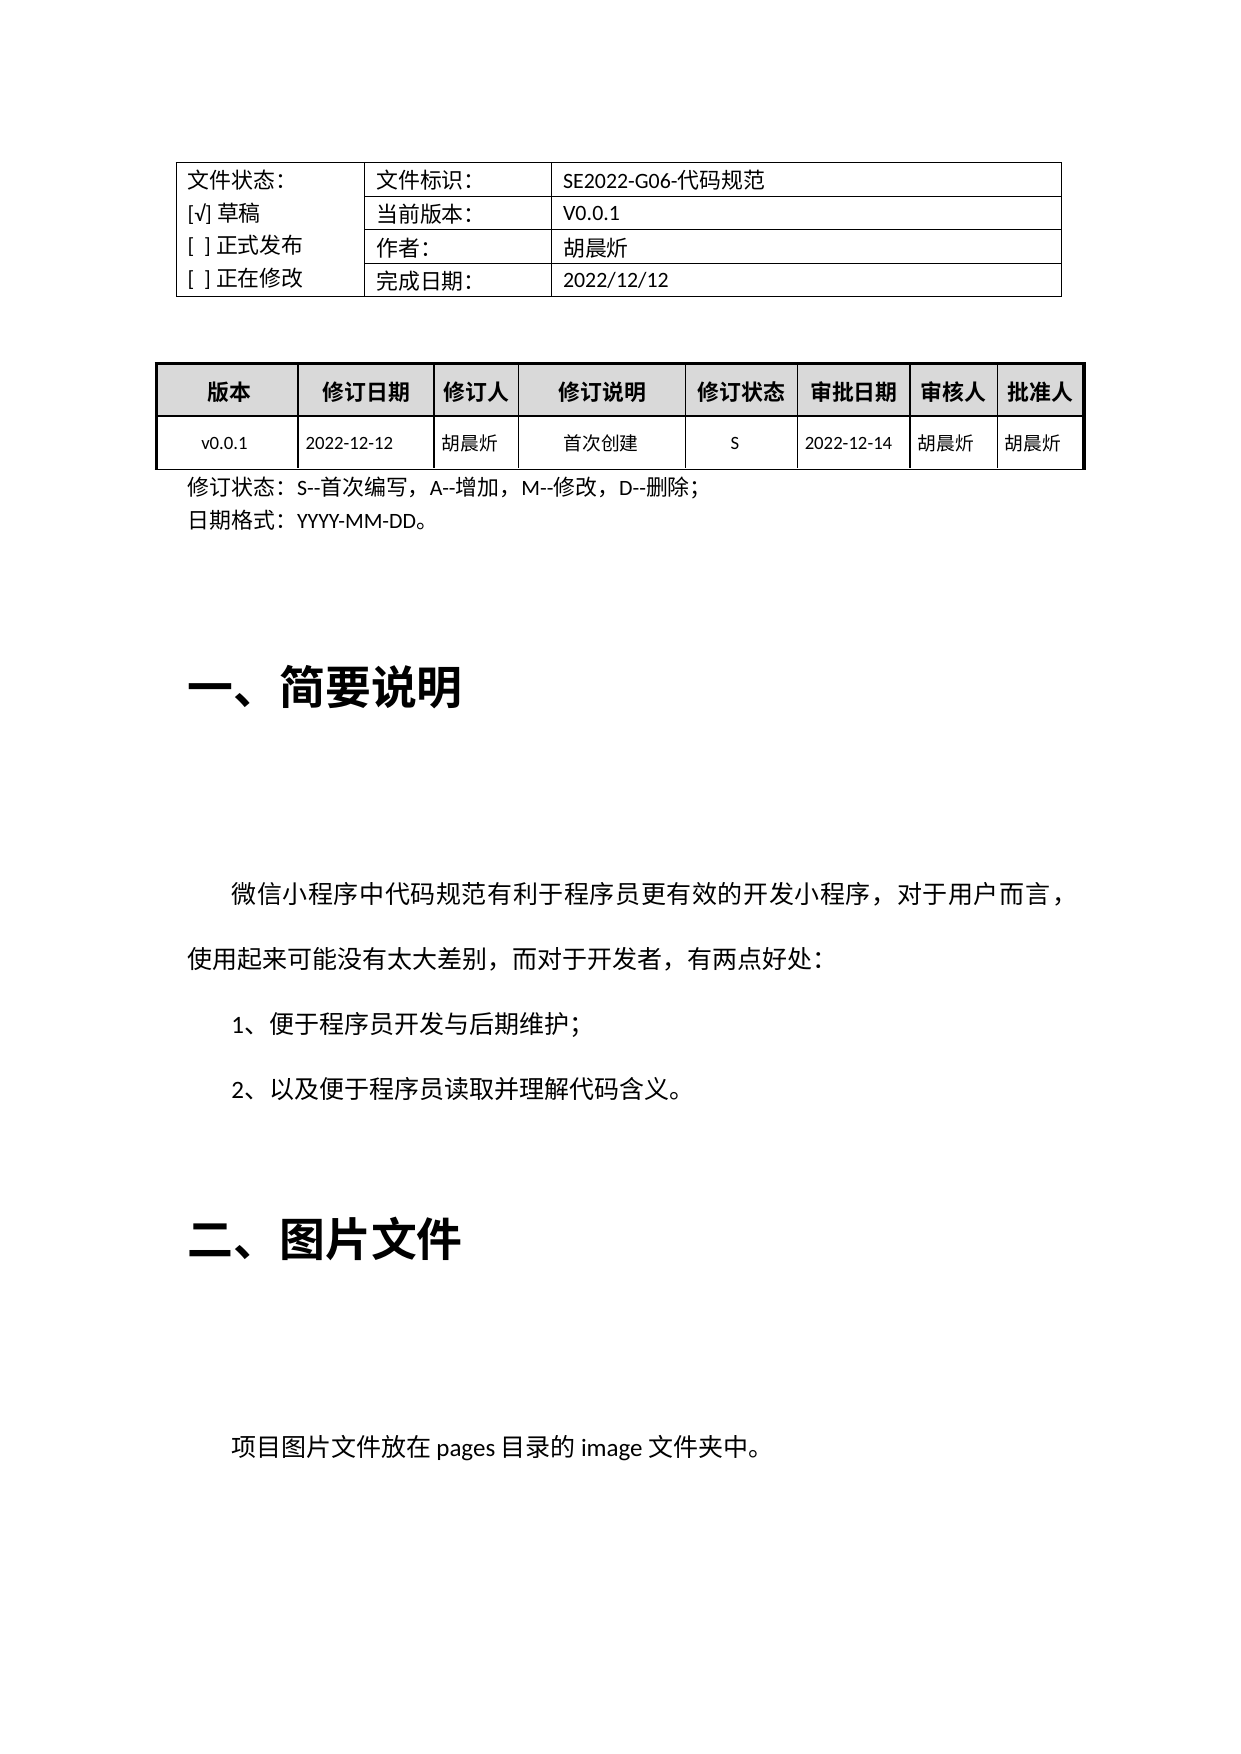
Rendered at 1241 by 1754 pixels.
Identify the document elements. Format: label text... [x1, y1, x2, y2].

table_cell 2022-12-12 [299, 417, 433, 468]
table_header 审批日期 [798, 365, 909, 415]
table_header 修订人 [435, 365, 518, 415]
table_cell 胡晨炘 [552, 230, 1061, 263]
table_cell V0.0.1 [552, 197, 1061, 229]
text 修订状态：S--首次编写，A--增加，M--修改，D--删除； [187, 470, 1053, 502]
table_cell 当前版本： [365, 197, 551, 229]
table_cell 胡晨炘 [911, 417, 997, 468]
table_header 版本 [158, 365, 297, 415]
table_header 文件状态： [√] 草稿 [ ] 正式发布 [ ] 正在修改 [177, 163, 364, 296]
table_header 审核人 [911, 365, 997, 415]
subtitle 图片文件 [187, 1188, 1053, 1286]
table_header 批准人 [998, 365, 1082, 415]
table_cell 2022-12-14 [798, 417, 909, 468]
table_cell v0.0.1 [158, 417, 297, 468]
table_cell 胡晨炘 [998, 417, 1082, 468]
table_cell 完成日期： [365, 264, 551, 296]
table_header 修订说明 [519, 365, 685, 415]
table_header SE2022-G06-代码规范 [552, 163, 1061, 196]
text 日期格式：YYYY-MM-DD。 [187, 502, 1053, 535]
table_cell 2022/12/12 [552, 264, 1061, 296]
subtitle 简要说明 [187, 635, 1053, 733]
table_header 修订日期 [299, 365, 433, 415]
table_cell S [686, 417, 797, 468]
list 便于程序员开发与后期维护； [187, 990, 1053, 1055]
text 微信小程序中代码规范有利于程序员更有效的开发小程序，对于用户而言，使用起来可能没有太大差别，而对于开发者，有两点好处： [187, 860, 1053, 990]
text 项目图片文件放在pages目录的 image 文件夹中。 [187, 1413, 1053, 1478]
table_cell 首次创建 [519, 417, 685, 468]
table_header 文件标识： [365, 163, 551, 196]
table_header 修订状态 [686, 365, 797, 415]
table_cell 作者： [365, 230, 551, 263]
table_cell 胡晨炘 [435, 417, 518, 468]
list 以及便于程序员读取并理解代码含义。 [187, 1055, 1053, 1120]
